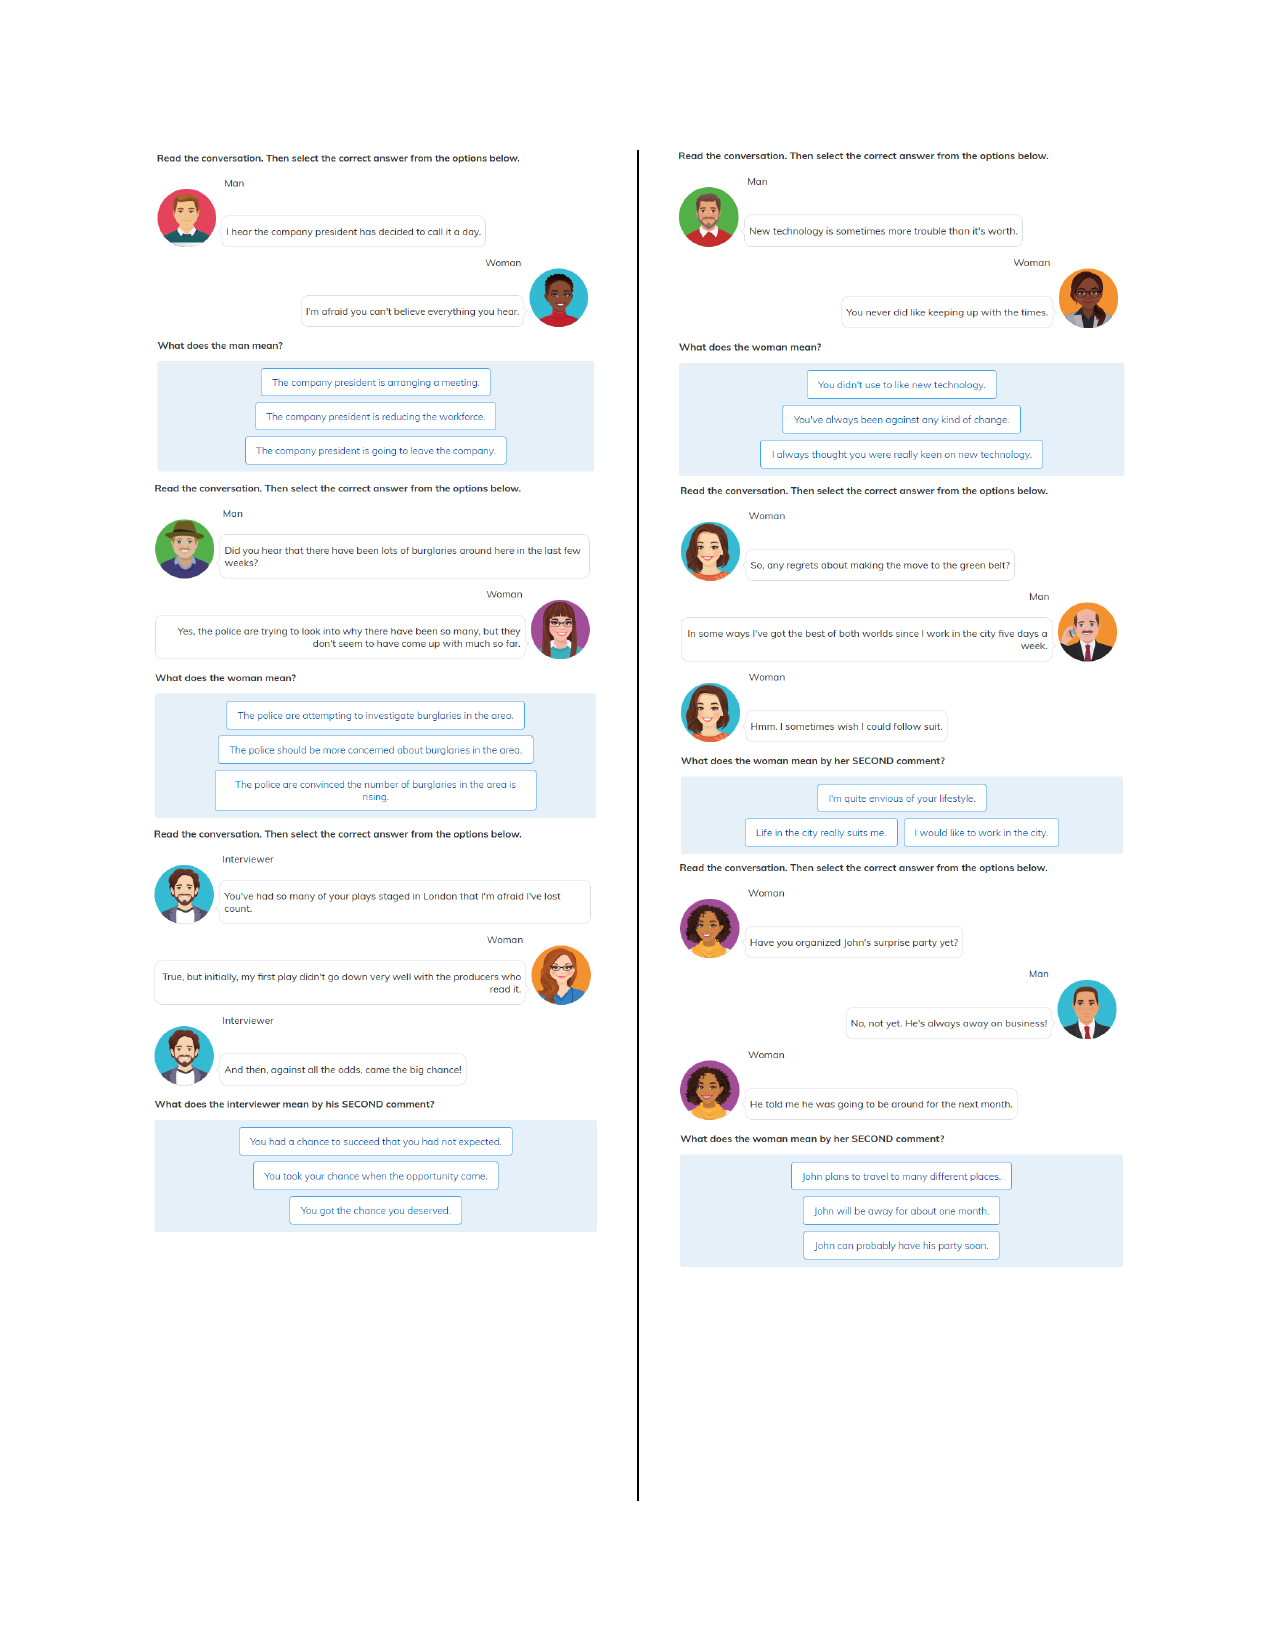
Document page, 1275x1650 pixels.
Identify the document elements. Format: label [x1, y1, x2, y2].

picture [150, 150, 600, 475]
picture [150, 826, 600, 1234]
picture [675, 482, 1125, 855]
picture [675, 859, 1124, 1269]
picture [675, 150, 1125, 478]
picture [150, 480, 599, 822]
